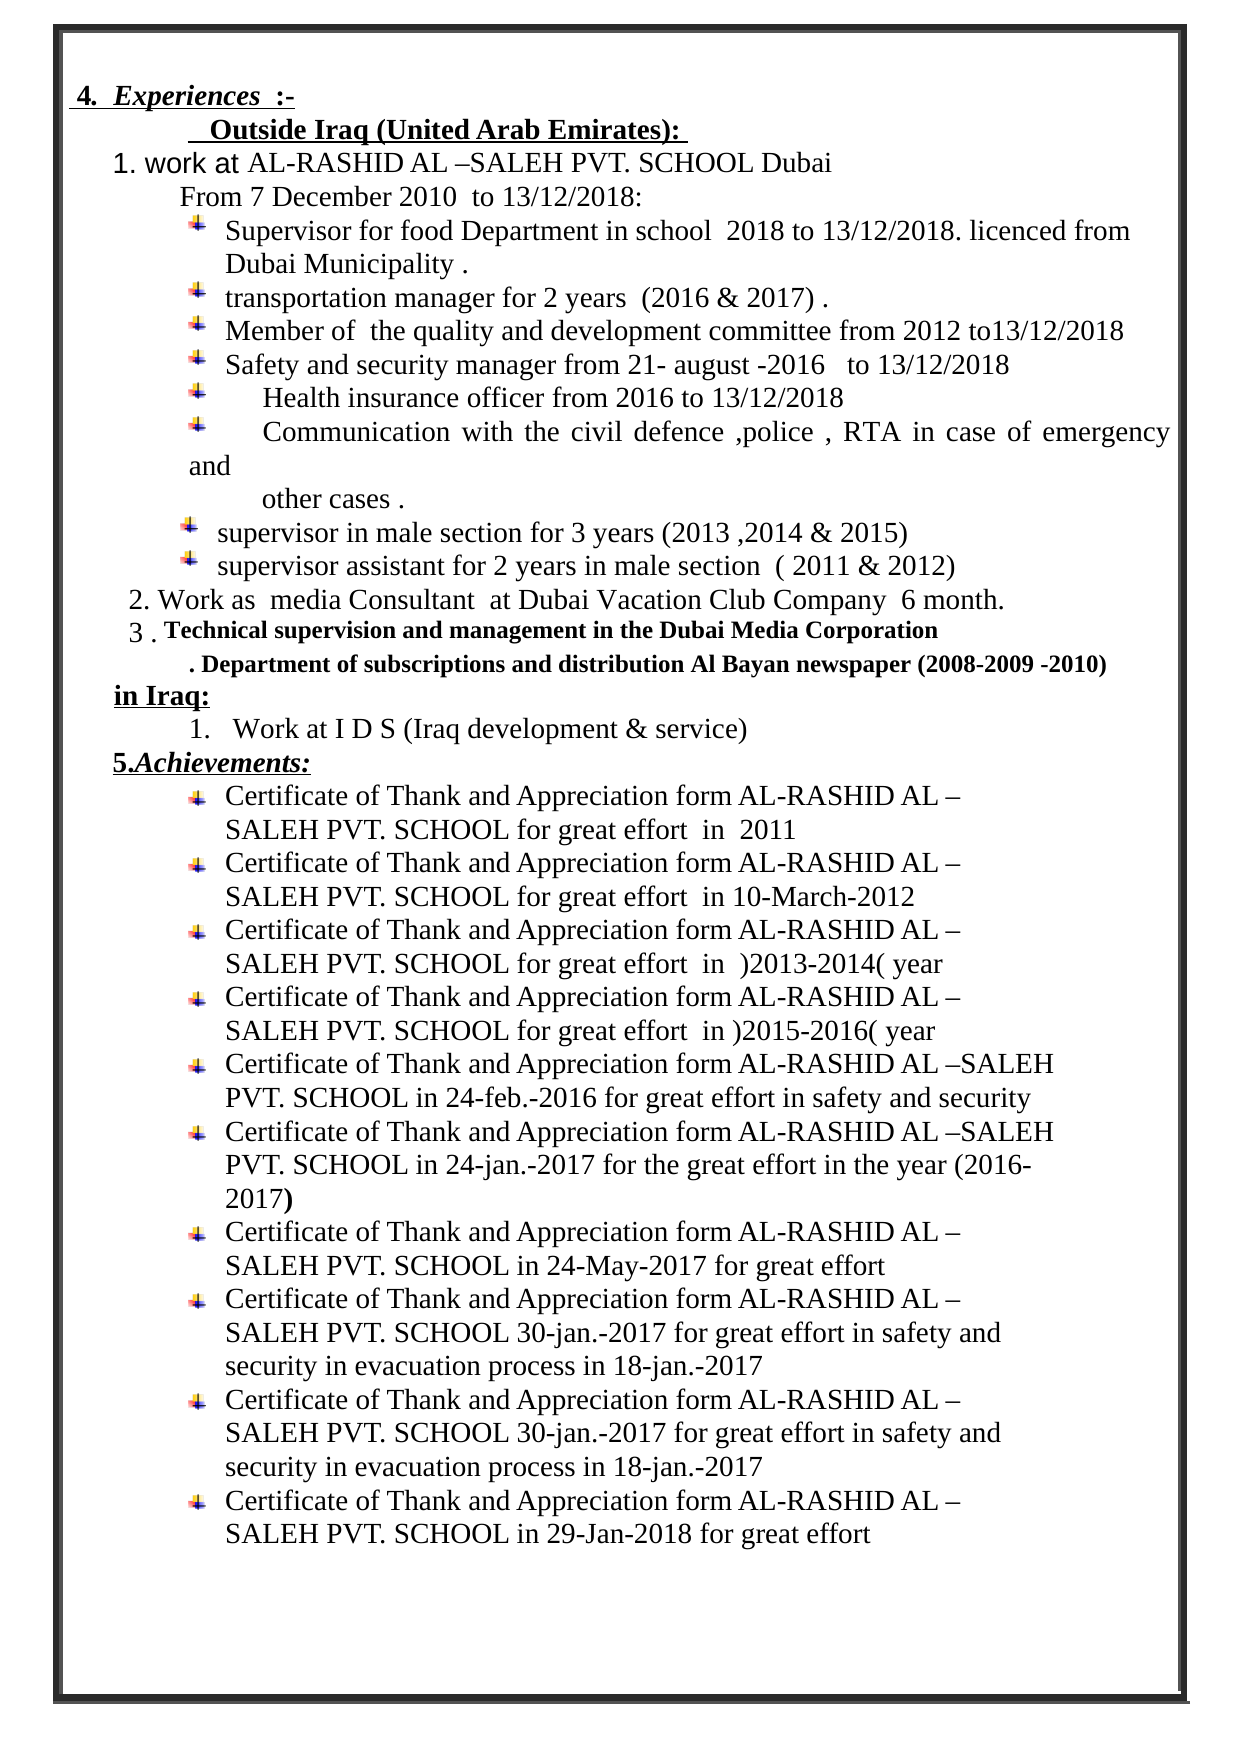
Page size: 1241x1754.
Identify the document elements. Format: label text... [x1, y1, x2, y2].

text Outside Iraq (United Arab Emirates): [187, 112, 956, 146]
picture [188, 1225, 206, 1242]
list supervisor in male section for 3 years (2013 ,2014 & 2015) [179, 515, 1172, 548]
picture [180, 549, 198, 566]
list Certificate of Thank and Appreciation form AL-RASHID AL –SALEH PVT. SCHOOL for great effort in 10-March-2012 [187, 845, 1053, 912]
text . Department of subscriptions and distribution Al Bayan newspaper (2008-2009 -2010) [189, 649, 1172, 678]
list transportation manager for 2 years (2016 & 2017) . [187, 280, 1172, 313]
list Certificate of Thank and Appreciation form AL-RASHID AL –SALEH PVT. SCHOOL in 24-jan.-2017 for the great effort in the year (2016-2017) [187, 1114, 1071, 1214]
list Member of the quality and development committee from 2012 to13/12/2018 [187, 313, 1172, 347]
list Certificate of Thank and Appreciation form AL-RASHID AL –SALEH PVT. SCHOOL in 24-May-2017 for great effort [187, 1214, 1053, 1281]
list Safety and security manager from 21- august -2016 to 13/12/2018 [187, 347, 1172, 381]
text 5.Achievements: [112, 745, 1053, 778]
list Certificate of Thank and Appreciation form AL-RASHID AL –SALEH PVT. SCHOOL in 29-Jan-2018 for great effort [187, 1483, 1053, 1550]
picture [188, 990, 206, 1007]
text From 7 December 2010 to 13/12/2018: [114, 179, 1172, 213]
text in Iraq: [114, 678, 1172, 711]
list Certificate of Thank and Appreciation form AL-RASHID AL –SALEH PVT. SCHOOL 30-jan.-2017 for great effort in safety and security in evacuation process in 18-jan.-2017 [187, 1382, 1053, 1483]
picture [188, 280, 206, 298]
text 3 . Technical supervision and management in the Dubai Media Corporation [114, 615, 1172, 649]
picture [188, 381, 206, 399]
list Communication with the civil defence ,police , RTA in case of emergency and [187, 414, 1172, 481]
text 1. work at AL-RASHID AL –SALEH PVT. SCHOOL Dubai [112, 146, 1127, 179]
picture [188, 213, 206, 231]
text 1. Work at I D S (Iraq development & service) [189, 711, 1172, 745]
picture [188, 1057, 206, 1074]
list Certificate of Thank and Appreciation form AL-RASHID AL –SALEH PVT. SCHOOL in 24-feb.-2016 for great effort in safety and security [187, 1047, 1116, 1114]
picture [188, 415, 206, 432]
text other cases . [189, 481, 1172, 515]
picture [188, 1124, 206, 1141]
picture [188, 789, 206, 806]
picture [188, 856, 206, 873]
picture [188, 1292, 206, 1309]
picture [188, 923, 206, 940]
picture [188, 348, 206, 365]
text 2. Work as media Consultant at Dubai Vacation Club Company 6 month. [114, 582, 1172, 615]
list Health insurance officer from 2016 to 13/12/2018 [187, 381, 1172, 414]
list Supervisor for food Department in school 2018 to 13/12/2018. licenced from Dubai Municipality . [187, 213, 1172, 280]
picture [188, 1493, 206, 1510]
list Certificate of Thank and Appreciation form AL-RASHID AL –SALEH PVT. SCHOOL 30-jan.-2017 for great effort in safety and security in evacuation process in 18-jan.-2017 [187, 1281, 1053, 1382]
list Certificate of Thank and Appreciation form AL-RASHID AL –SALEH PVT. SCHOOL for great effort in )2013-2014( year [187, 912, 1053, 979]
list Certificate of Thank and Appreciation form AL-RASHID AL –SALEH PVT. SCHOOL for great effort in )2015-2016( year [187, 979, 1053, 1047]
picture [188, 314, 206, 331]
list supervisor assistant for 2 years in male section ( 2011 & 2012) [179, 548, 1172, 582]
list Certificate of Thank and Appreciation form AL-RASHID AL –SALEH PVT. SCHOOL for great effort in 2011 [187, 778, 1053, 845]
text 4. Experiences :- [69, 78, 956, 112]
picture [188, 1392, 206, 1410]
picture [180, 515, 198, 533]
